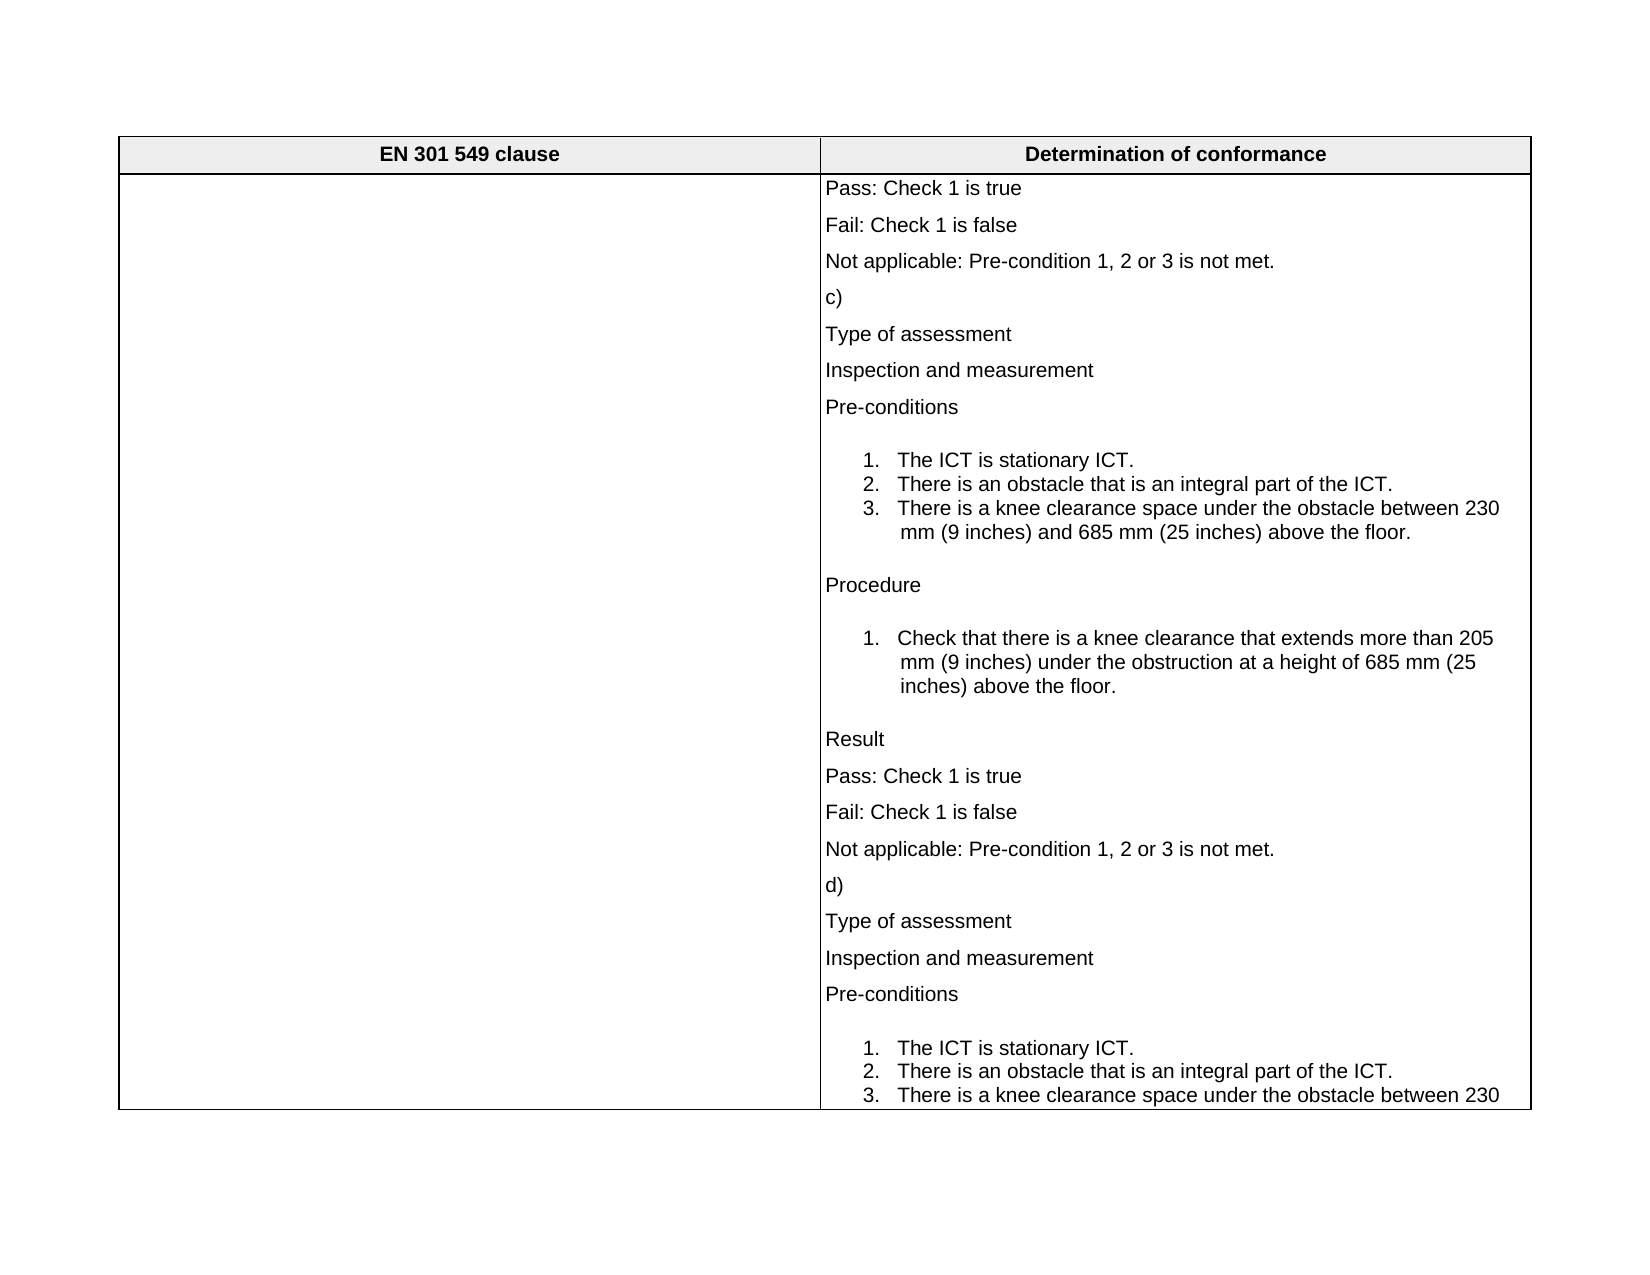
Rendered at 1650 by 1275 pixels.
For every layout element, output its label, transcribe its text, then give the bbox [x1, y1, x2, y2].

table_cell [120, 175, 820, 1109]
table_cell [821, 175, 1530, 1109]
table_header EN 301 549 clause [120, 137, 820, 173]
table_header Determination of conformance [821, 137, 1530, 173]
